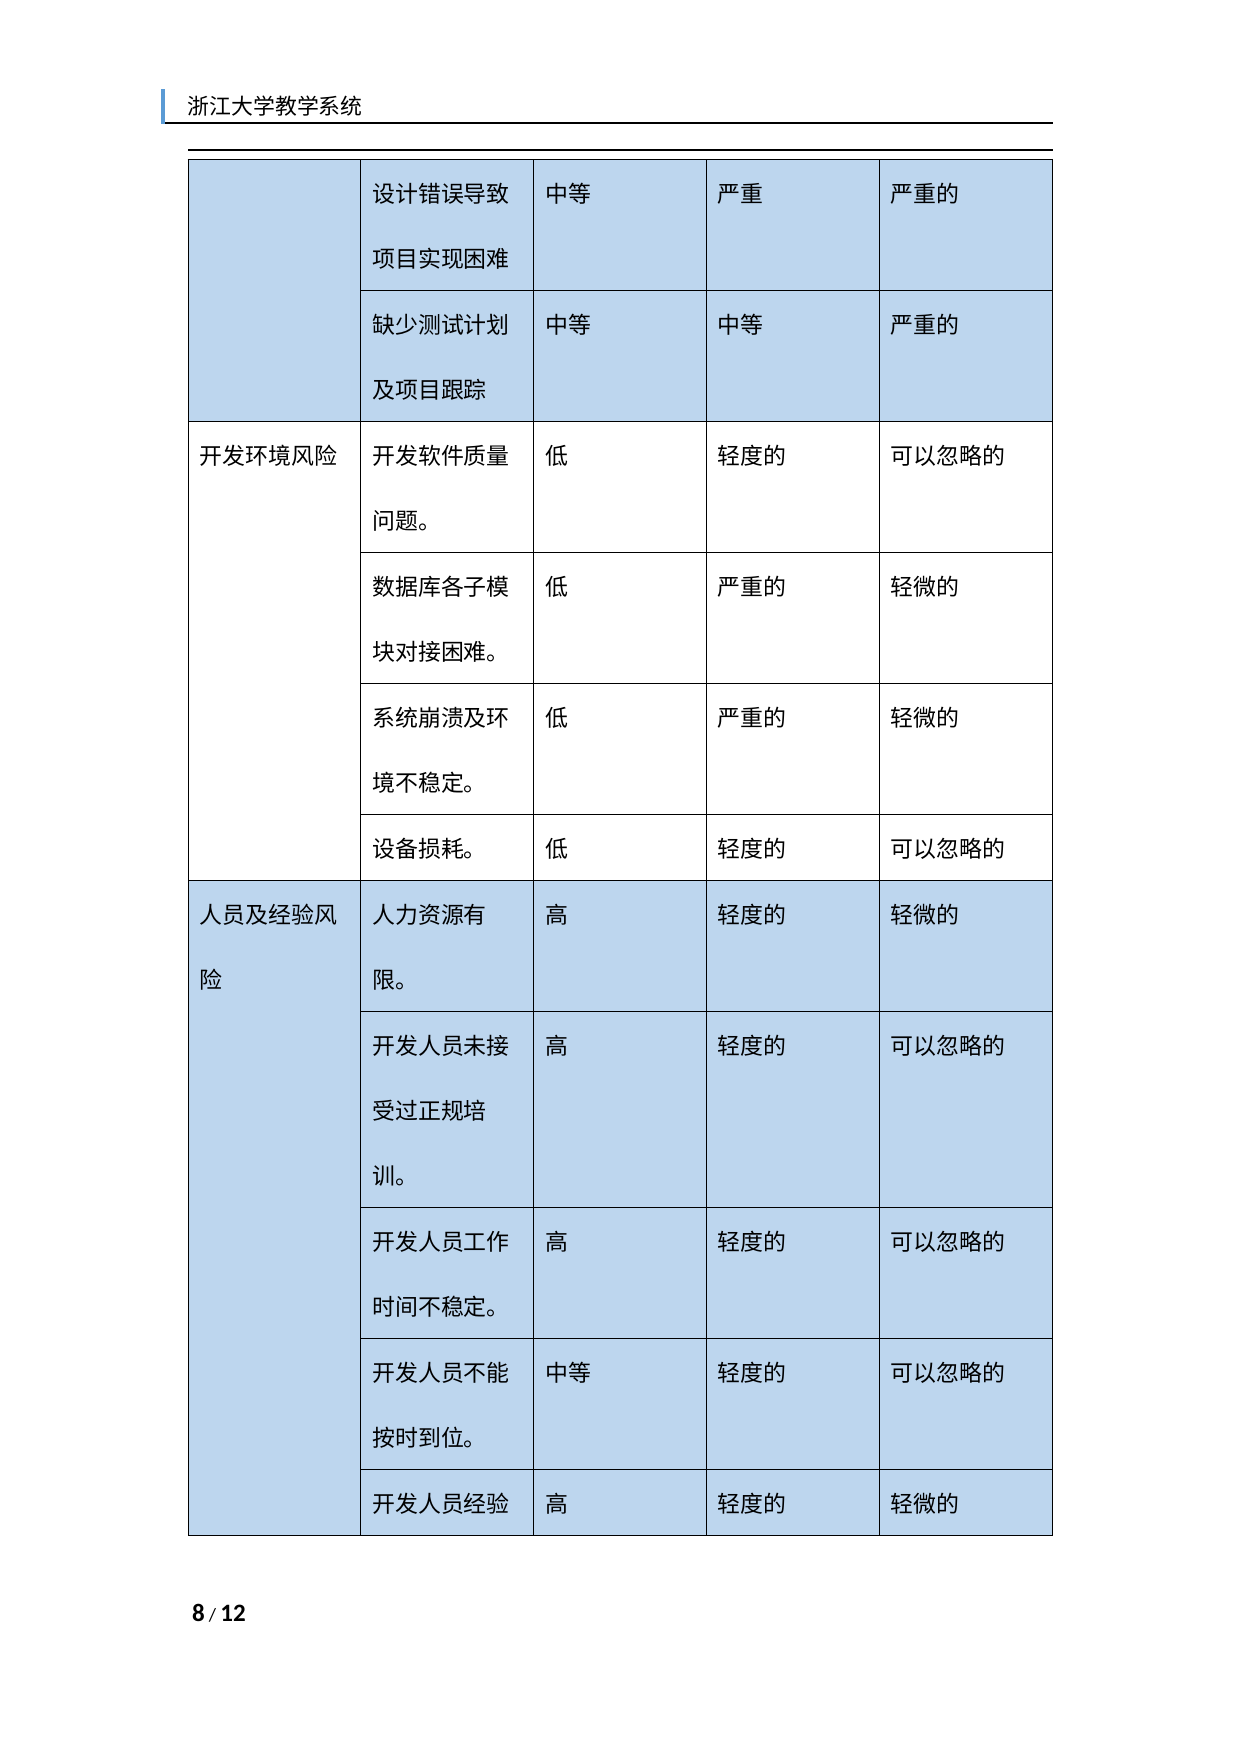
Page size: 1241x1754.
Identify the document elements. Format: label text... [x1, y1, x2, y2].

table_cell 高 [534, 1470, 706, 1535]
table_cell 严重 [707, 160, 879, 290]
table_cell 中等 [534, 291, 706, 421]
table_cell 中等 [707, 291, 879, 421]
table_cell 可以忽略的 [880, 1012, 1052, 1207]
table_cell 低 [534, 815, 706, 880]
table_cell 轻微的 [880, 684, 1052, 814]
table_cell 数据库各子模块对接困难。 [361, 553, 533, 683]
table_cell 轻度的 [707, 1208, 879, 1338]
table_cell 轻微的 [880, 553, 1052, 683]
table_cell 严重的 [880, 291, 1052, 421]
table_cell 高 [534, 1208, 706, 1338]
table_cell 可以忽略的 [880, 1208, 1052, 1338]
table_cell 低 [534, 684, 706, 814]
table_cell 高 [534, 881, 706, 1011]
table_cell 低 [534, 422, 706, 552]
table_cell 严重的 [880, 160, 1052, 290]
table_cell 开发人员工作时间不稳定。 [361, 1208, 533, 1338]
table_cell 中等 [534, 1339, 706, 1469]
table_cell 轻度的 [707, 422, 879, 552]
table_cell 轻度的 [707, 1470, 879, 1535]
table_cell 缺少测试计划及项目跟踪 [361, 291, 533, 421]
table_cell 可以忽略的 [880, 815, 1052, 880]
table_cell 高 [534, 1012, 706, 1207]
table_cell 可以忽略的 [880, 1339, 1052, 1469]
table_cell 中等 [534, 160, 706, 290]
table_cell 严重的 [707, 553, 879, 683]
table_cell 低 [534, 553, 706, 683]
table_cell 设备损耗。 [361, 815, 533, 880]
table_cell 开发人员未接受过正规培训。 [361, 1012, 533, 1207]
table_cell 开发软件质量问题。 [361, 422, 533, 552]
table_cell 开发人员不能按时到位。 [361, 1339, 533, 1469]
table_cell 轻度的 [707, 881, 879, 1011]
table_cell 轻微的 [880, 1470, 1052, 1535]
table_cell 可以忽略的 [880, 422, 1052, 552]
table_cell 人力资源有限。 [361, 881, 533, 1011]
table_cell 开发人员经验不足。 [361, 1470, 533, 1535]
table_cell 设计错误导致项目实现困难 [361, 160, 533, 290]
table_cell 系统崩溃及环境不稳定。 [361, 684, 533, 814]
table_cell 人员及经验风险 [189, 881, 360, 1535]
table_cell 严重的 [707, 684, 879, 814]
table_cell 轻度的 [707, 1012, 879, 1207]
table_cell 开发环境风险 [189, 422, 360, 880]
table_cell 轻微的 [880, 881, 1052, 1011]
table_cell 轻度的 [707, 1339, 879, 1469]
table_cell 轻度的 [707, 815, 879, 880]
